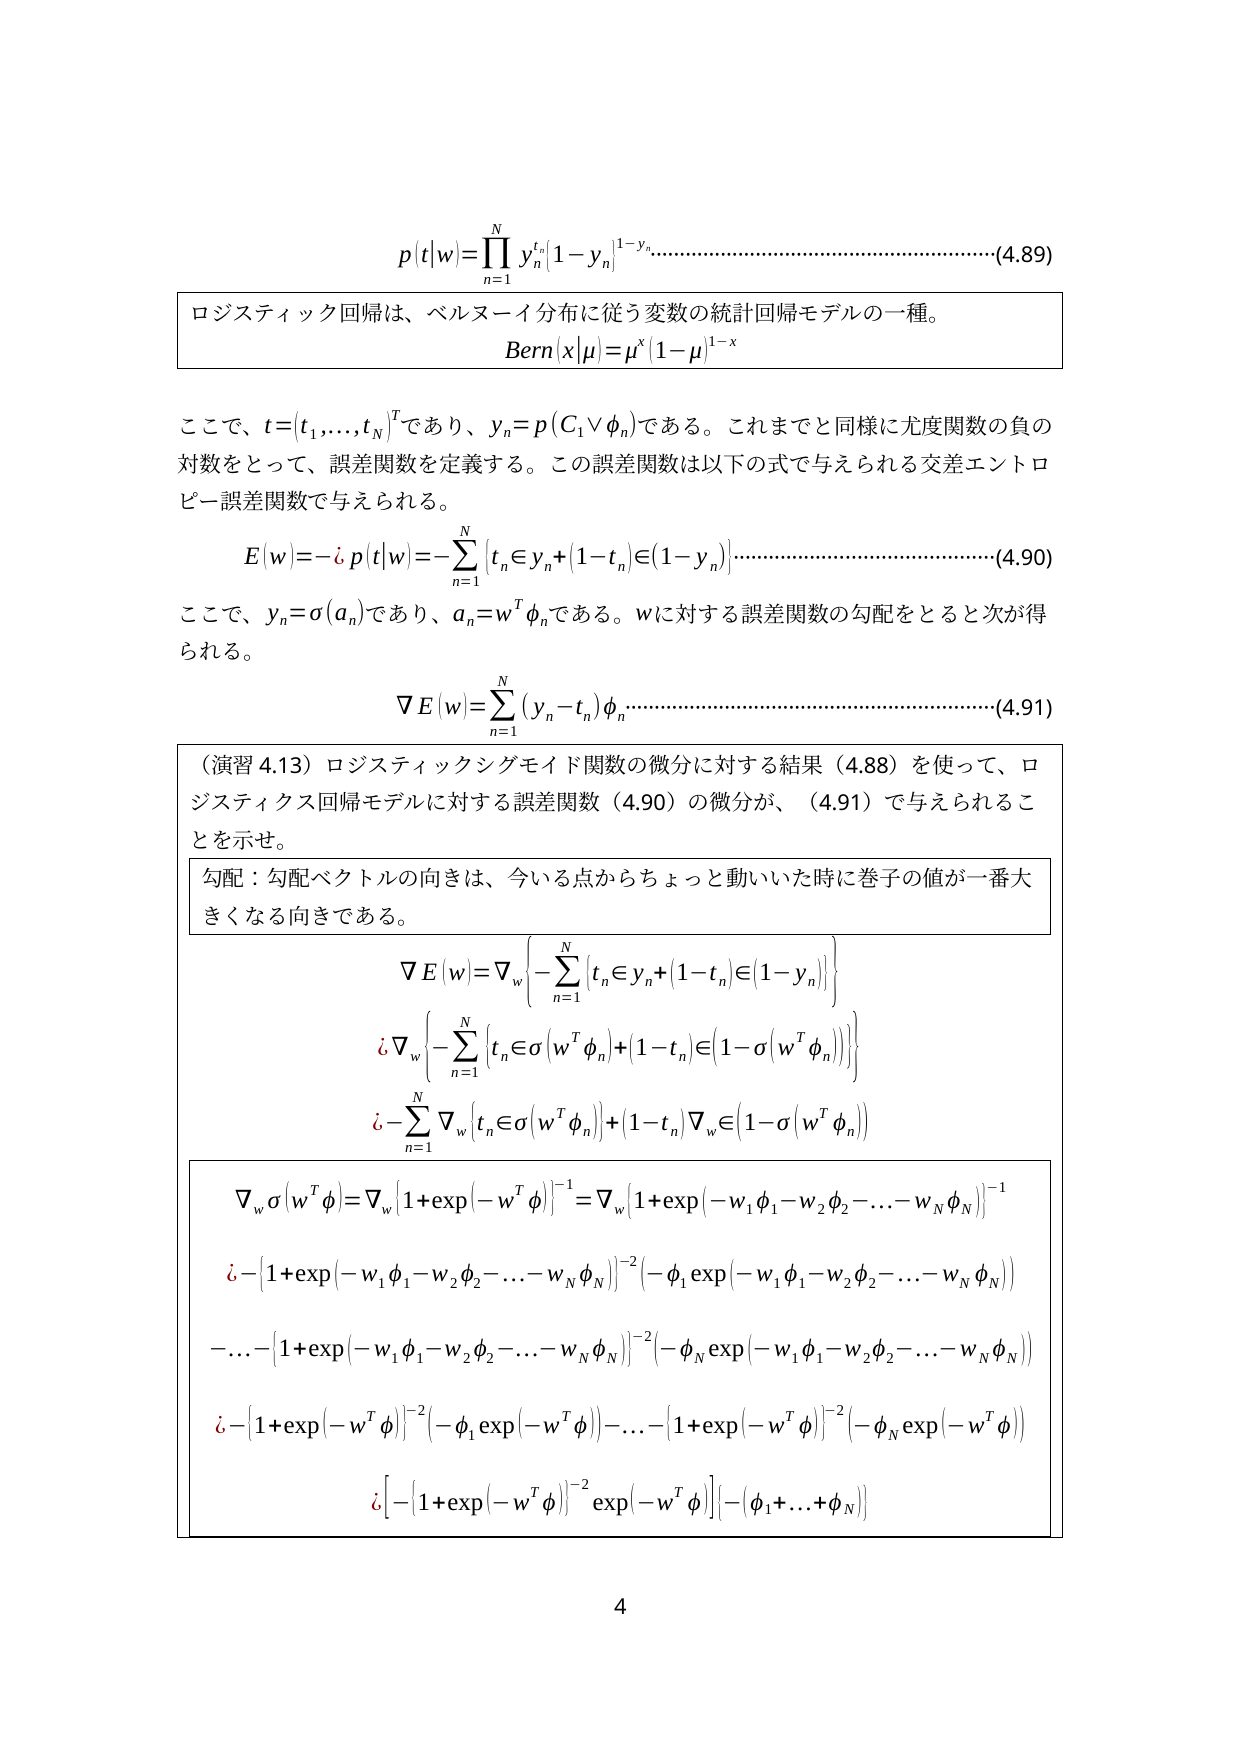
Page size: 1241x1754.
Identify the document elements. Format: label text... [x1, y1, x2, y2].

text ここで、であり、である。に対する誤差関数の勾配をとると次が得られる。 [177, 594, 1063, 669]
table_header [178, 745, 1062, 1537]
table_header ロジスティック回帰は、ベルヌーイ分布に従う変数の統計回帰モデルの一種。 [178, 293, 1062, 368]
text (4.91) [177, 669, 1063, 744]
text (4.89) [177, 217, 1063, 292]
text (4.90) [177, 519, 1063, 594]
text ここで、であり、である。これまでと同様に尤度関数の負の対数をとって、誤差関数を定義する。この誤差関数は以下の式で与えられる交差エントロピー誤差関数で与えられる。 [177, 406, 1063, 519]
